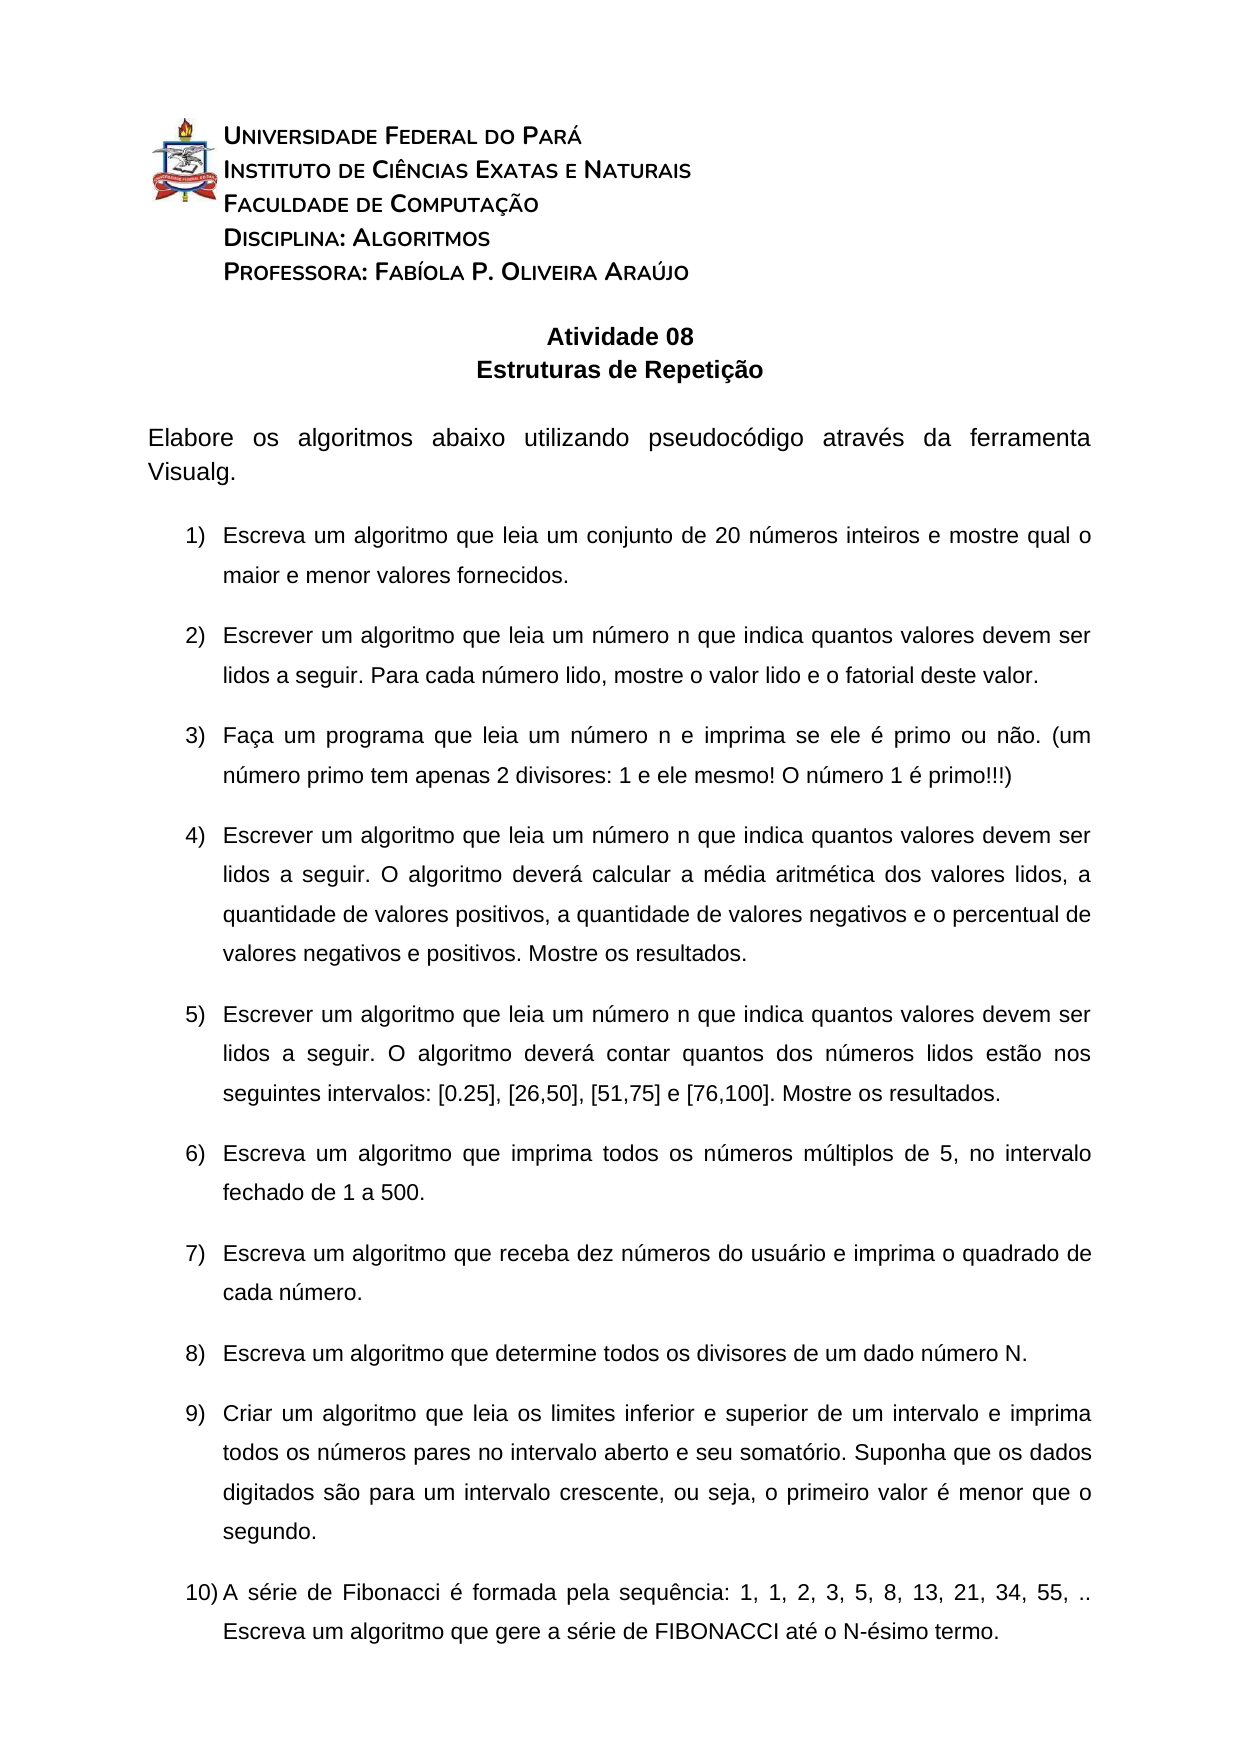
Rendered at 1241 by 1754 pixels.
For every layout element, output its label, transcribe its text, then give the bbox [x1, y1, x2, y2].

list Escrever um algoritmo que leia um número n que indica quantos valores devem ser lidos a seguir. O algoritmo deverá calcular a média aritmética dos valores lidos, a quantidade de valores positivos, a quantidade de valores negativos e o percentual de valores negativos e positivos. Mostre os resultados. [185, 822, 1092, 967]
list Escrever um algoritmo que leia um número n que indica quantos valores devem ser lidos a seguir. Para cada número lido, mostre o valor lido e o fatorial deste valor. [185, 622, 1092, 688]
text Atividade 08 [148, 289, 1092, 351]
text Elabore os algoritmos abaixo utilizando pseudocódigo através da ferramenta Visualg. [148, 423, 1092, 485]
list Faça um programa que leia um número n e imprima se ele é primo ou não. (um número primo tem apenas 2 divisores: 1 e ele mesmo! O número 1 é primo!!!) [185, 722, 1092, 788]
table_header Universidade Federal do Pará Instituto de Ciências Exatas e Naturais Faculdade de Computação Disciplina: Algoritmos Professora: Fabíola P. Oliveira Araújo [212, 119, 1115, 289]
list Escreva um algoritmo que receba dez números do usuário e imprima o quadrado de cada número. [185, 1240, 1092, 1306]
list Escreva um algoritmo que imprima todos os números múltiplos de 5, no intervalo fechado de 1 a 500. [185, 1140, 1092, 1206]
text Estruturas de Repetição [148, 355, 1092, 419]
list Criar um algoritmo que leia os limites inferior e superior de um intervalo e imprima todos os números pares no intervalo aberto e seu somatório. Suponha que os dados digitados são para um intervalo crescente, ou seja, o primeiro valor é menor que o segundo. [185, 1400, 1092, 1544]
list A série de Fibonacci é formada pela sequência: 1, 1, 2, 3, 5, 8, 13, 21, 34, 55, .. Escreva um algoritmo que gere a série de FIBONACCI até o N-ésimo termo. [185, 1578, 1092, 1644]
list Escreva um algoritmo que leia um conjunto de 20 números inteiros e mostre qual o maior e menor valores fornecidos. [185, 522, 1092, 588]
list Escreva um algoritmo que determine todos os divisores de um dado número N. [185, 1339, 1092, 1366]
list Escrever um algoritmo que leia um número n que indica quantos valores devem ser lidos a seguir. O algoritmo deverá contar quantos dos números lidos estão nos seguintes intervalos: [0.25], [26,50], [51,75] e [76,100]. Mostre os resultados. [185, 1001, 1092, 1106]
table_header [148, 119, 212, 289]
